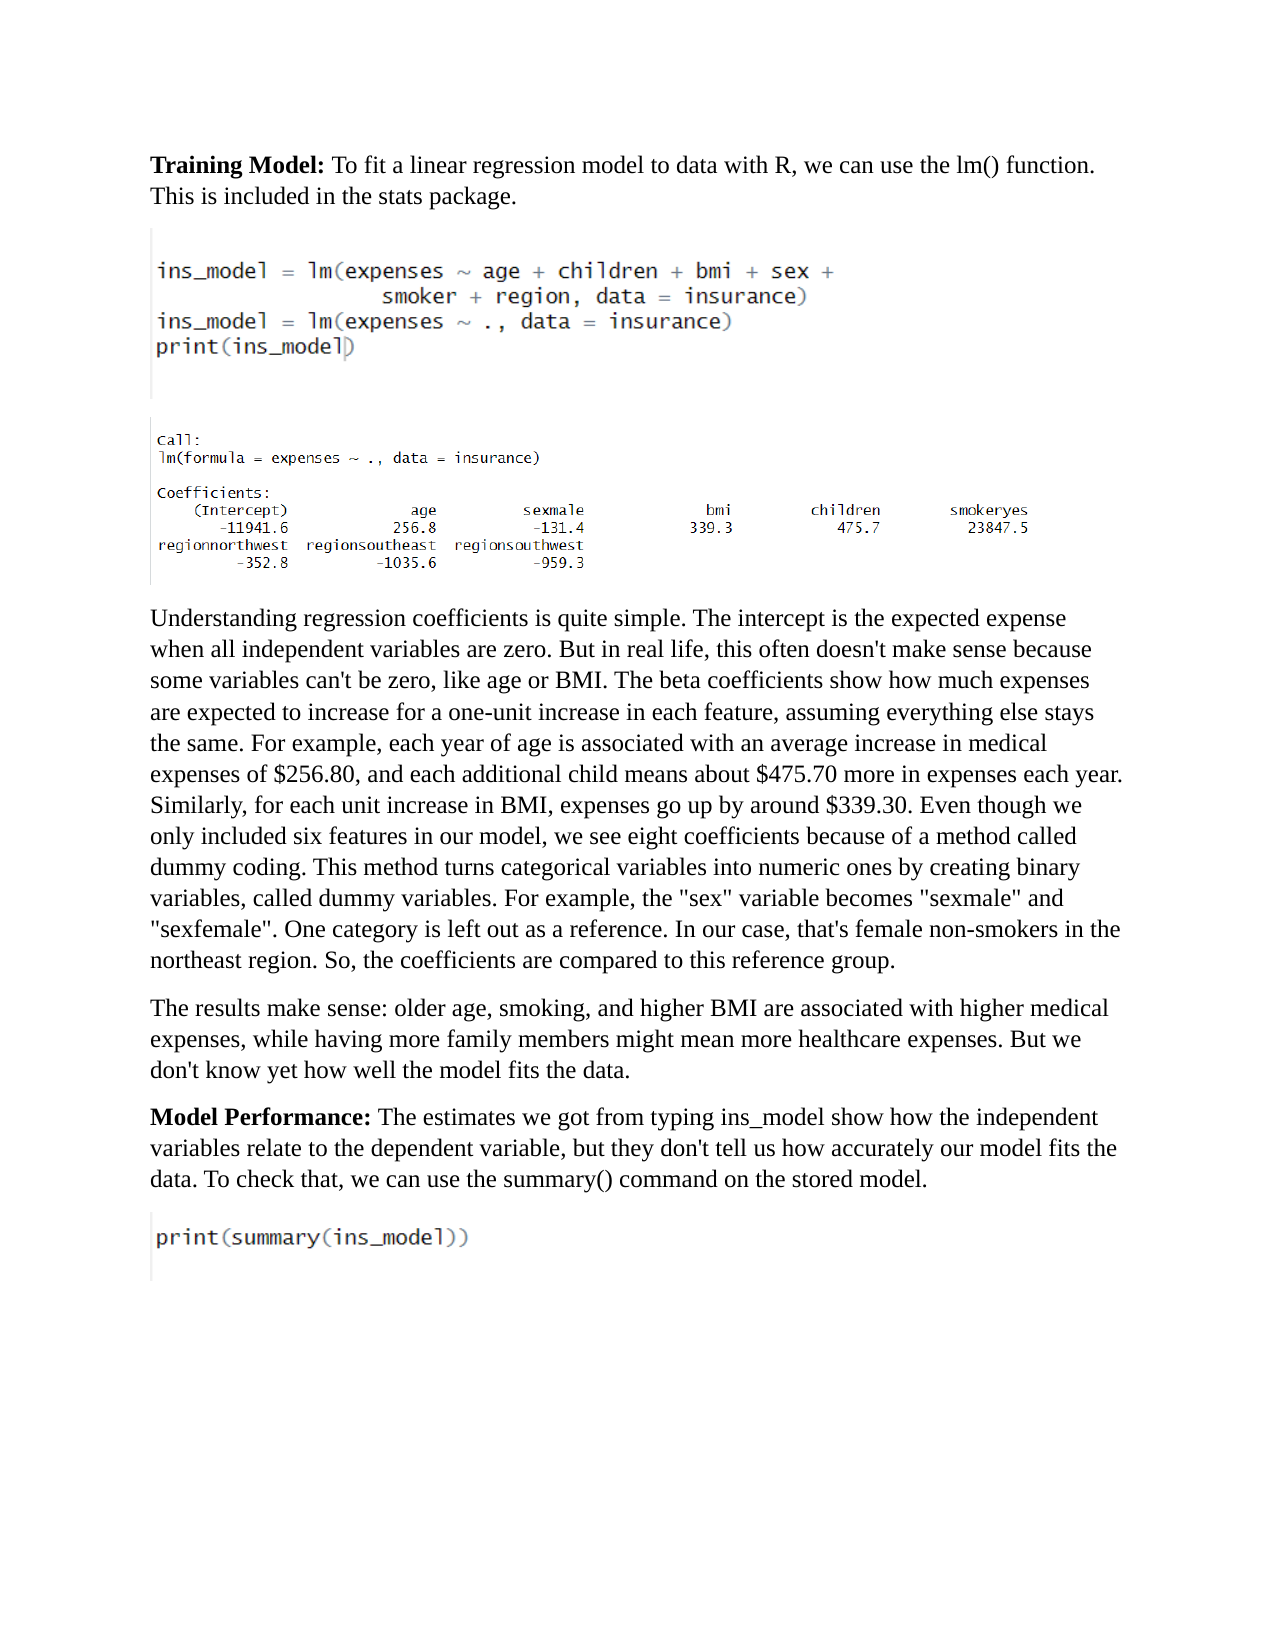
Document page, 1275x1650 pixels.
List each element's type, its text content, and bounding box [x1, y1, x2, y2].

text Understanding regression coefficients is quite simple. The intercept is the expected expense when all independent variables are zero. But in real life, this often doesn't make sense because some variables can't be zero, like age or BMI. The beta coefficients show how much expenses are expected to increase for a one-unit increase in each feature, assuming everything else stays the same. For example, each year of age is associated with an average increase in medical expenses of $256.80, and each additional child means about $475.70 more in expenses each year. Similarly, for each unit increase in BMI, expenses go up by around $339.30. Even though we only included six features in our model, we see eight coefficients because of a method called dummy coding. This method turns categorical variables into numeric ones by creating binary variables, called dummy variables. For example, the "sex" variable becomes "sexmale" and "sexfemale". One category is left out as a reference. In our case, that's female non-smokers in the northeast region. So, the coefficients are compared to this reference group. [150, 603, 1125, 974]
picture [150, 228, 884, 399]
text The results make sense: older age, smoking, and higher BMI are associated with higher medical expenses, while having more family members might mean more healthcare expenses. But we don't know yet how well the model fits the data. [150, 993, 1125, 1083]
text Training Model: To fit a linear regression model to data with R, we can use the lm() function. This is included in the stats package. [150, 150, 1125, 210]
picture [150, 417, 1125, 585]
picture [150, 1212, 611, 1281]
text Model Performance: The estimates we got from typing ins_model show how the independent variables relate to the dependent variable, but they don't tell us how accurately our model fits the data. To check that, we can use the summary() command on the stored model. [150, 1102, 1125, 1193]
